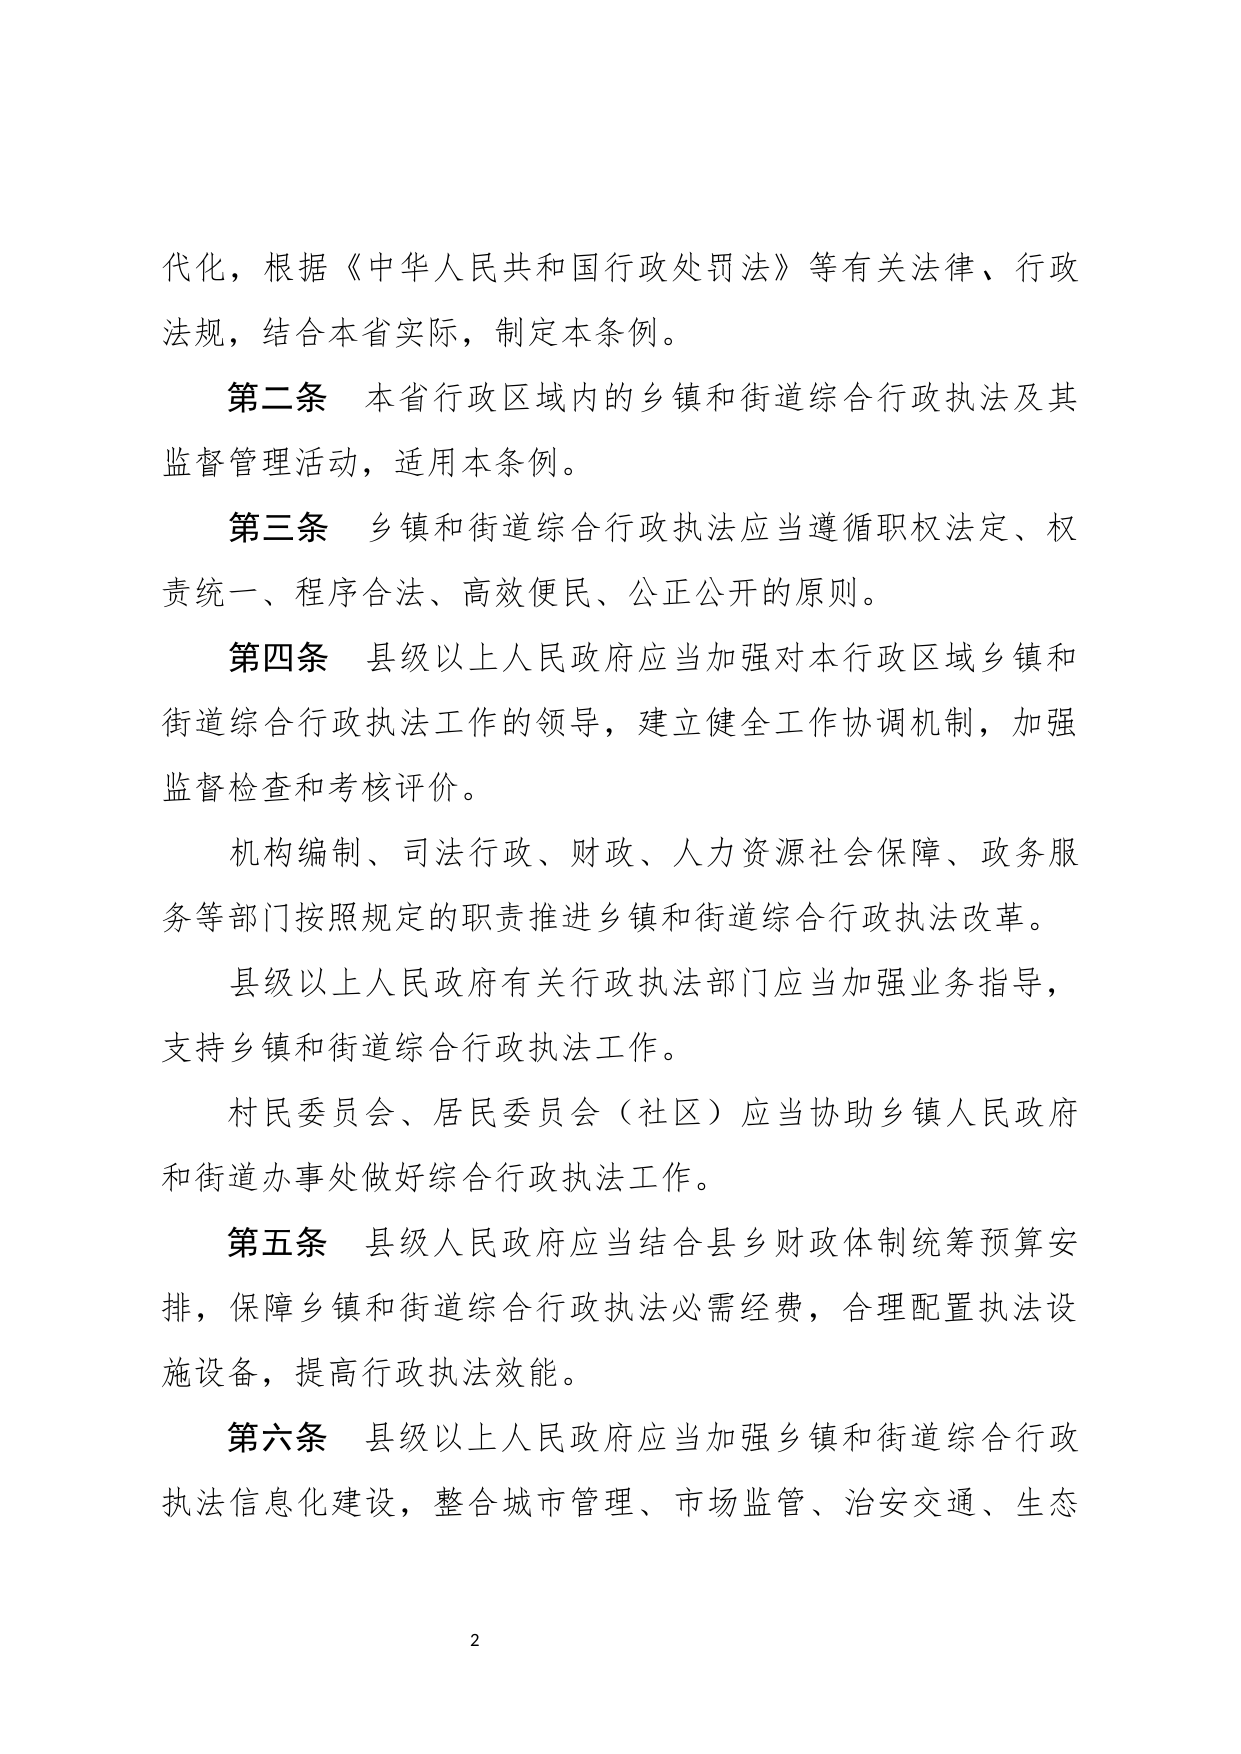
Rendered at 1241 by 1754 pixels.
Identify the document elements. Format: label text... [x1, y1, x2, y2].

text 第四条 县级以上人民政府应当加强对本行政区域乡镇和街道综合行政执法工作的领导，建立健全工作协调机制，加强监督检查和考核评价。 [159, 623, 1081, 818]
text 机构编制、司法行政、财政、人力资源社会保障、政务服务等部门按照规定的职责推进乡镇和街道综合行政执法改革。 [159, 818, 1081, 948]
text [159, 1403, 1081, 1533]
text 第三条 乡镇和街道综合行政执法应当遵循职权法定、权责统一、程序合法、高效便民、公正公开的原则。 [159, 493, 1081, 623]
text 县级以上人民政府有关行政执法部门应当加强业务指导，支持乡镇和街道综合行政执法工作。 [159, 948, 1081, 1078]
text 第二条 本省行政区域内的乡镇和街道综合行政执法及其监督管理活动，适用本条例。 [159, 363, 1081, 493]
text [159, 233, 1081, 363]
text 村民委员会、居民委员会（社区）应当协助乡镇人民政府和街道办事处做好综合行政执法工作。 [159, 1078, 1081, 1208]
text 第五条 县级人民政府应当结合县乡财政体制统筹预算安排，保障乡镇和街道综合行政执法必需经费，合理配置执法设施设备，提高行政执法效能。 [159, 1208, 1081, 1403]
